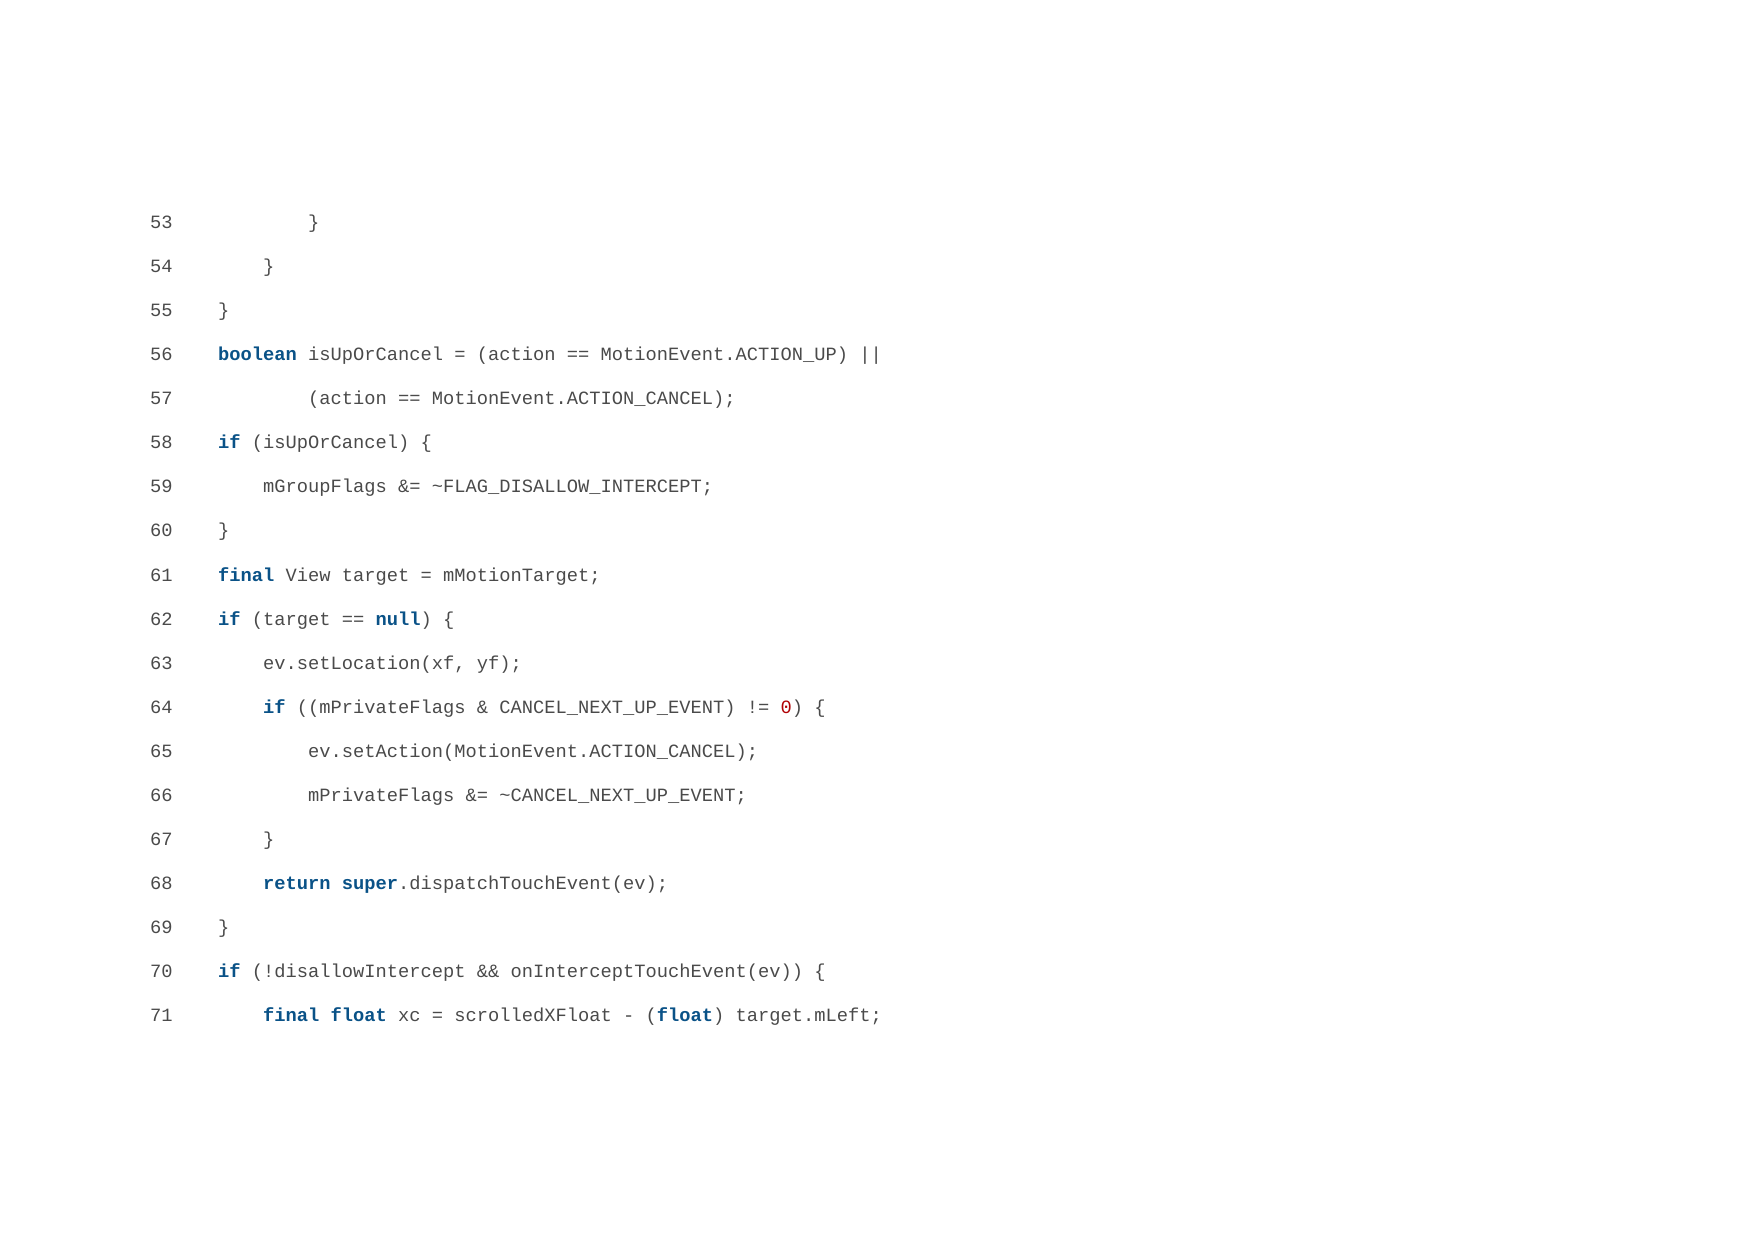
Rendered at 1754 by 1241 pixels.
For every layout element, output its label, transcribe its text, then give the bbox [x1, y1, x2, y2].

list if (isUpOrCancel) { [150, 422, 1604, 466]
list mGroupFlags &= ~FLAG_DISALLOW_INTERCEPT; [150, 466, 1604, 510]
list } [150, 510, 1604, 554]
list mPrivateFlags &= ~CANCEL_NEXT_UP_EVENT; [150, 774, 1604, 818]
list } [150, 906, 1604, 951]
list } [150, 201, 1604, 246]
list boolean isUpOrCancel = (action == MotionEvent.ACTION_UP) || [150, 334, 1604, 378]
list return super.dispatchTouchEvent(ev); [150, 862, 1604, 906]
list if (!disallowIntercept && onInterceptTouchEvent(ev)) { [150, 951, 1604, 994]
list final View target = mMotionTarget; [150, 554, 1604, 598]
list } [150, 246, 1604, 289]
list ev.setLocation(xf, yf); [150, 642, 1604, 686]
list } [150, 818, 1604, 862]
list if ((mPrivateFlags & CANCEL_NEXT_UP_EVENT) != 0) { [150, 686, 1604, 730]
list final float xc = scrolledXFloat - (float) target.mLeft; [150, 994, 1604, 1039]
list } [150, 289, 1604, 334]
list (action == MotionEvent.ACTION_CANCEL); [150, 378, 1604, 422]
list if (target == null) { [150, 598, 1604, 642]
list ev.setAction(MotionEvent.ACTION_CANCEL); [150, 730, 1604, 774]
